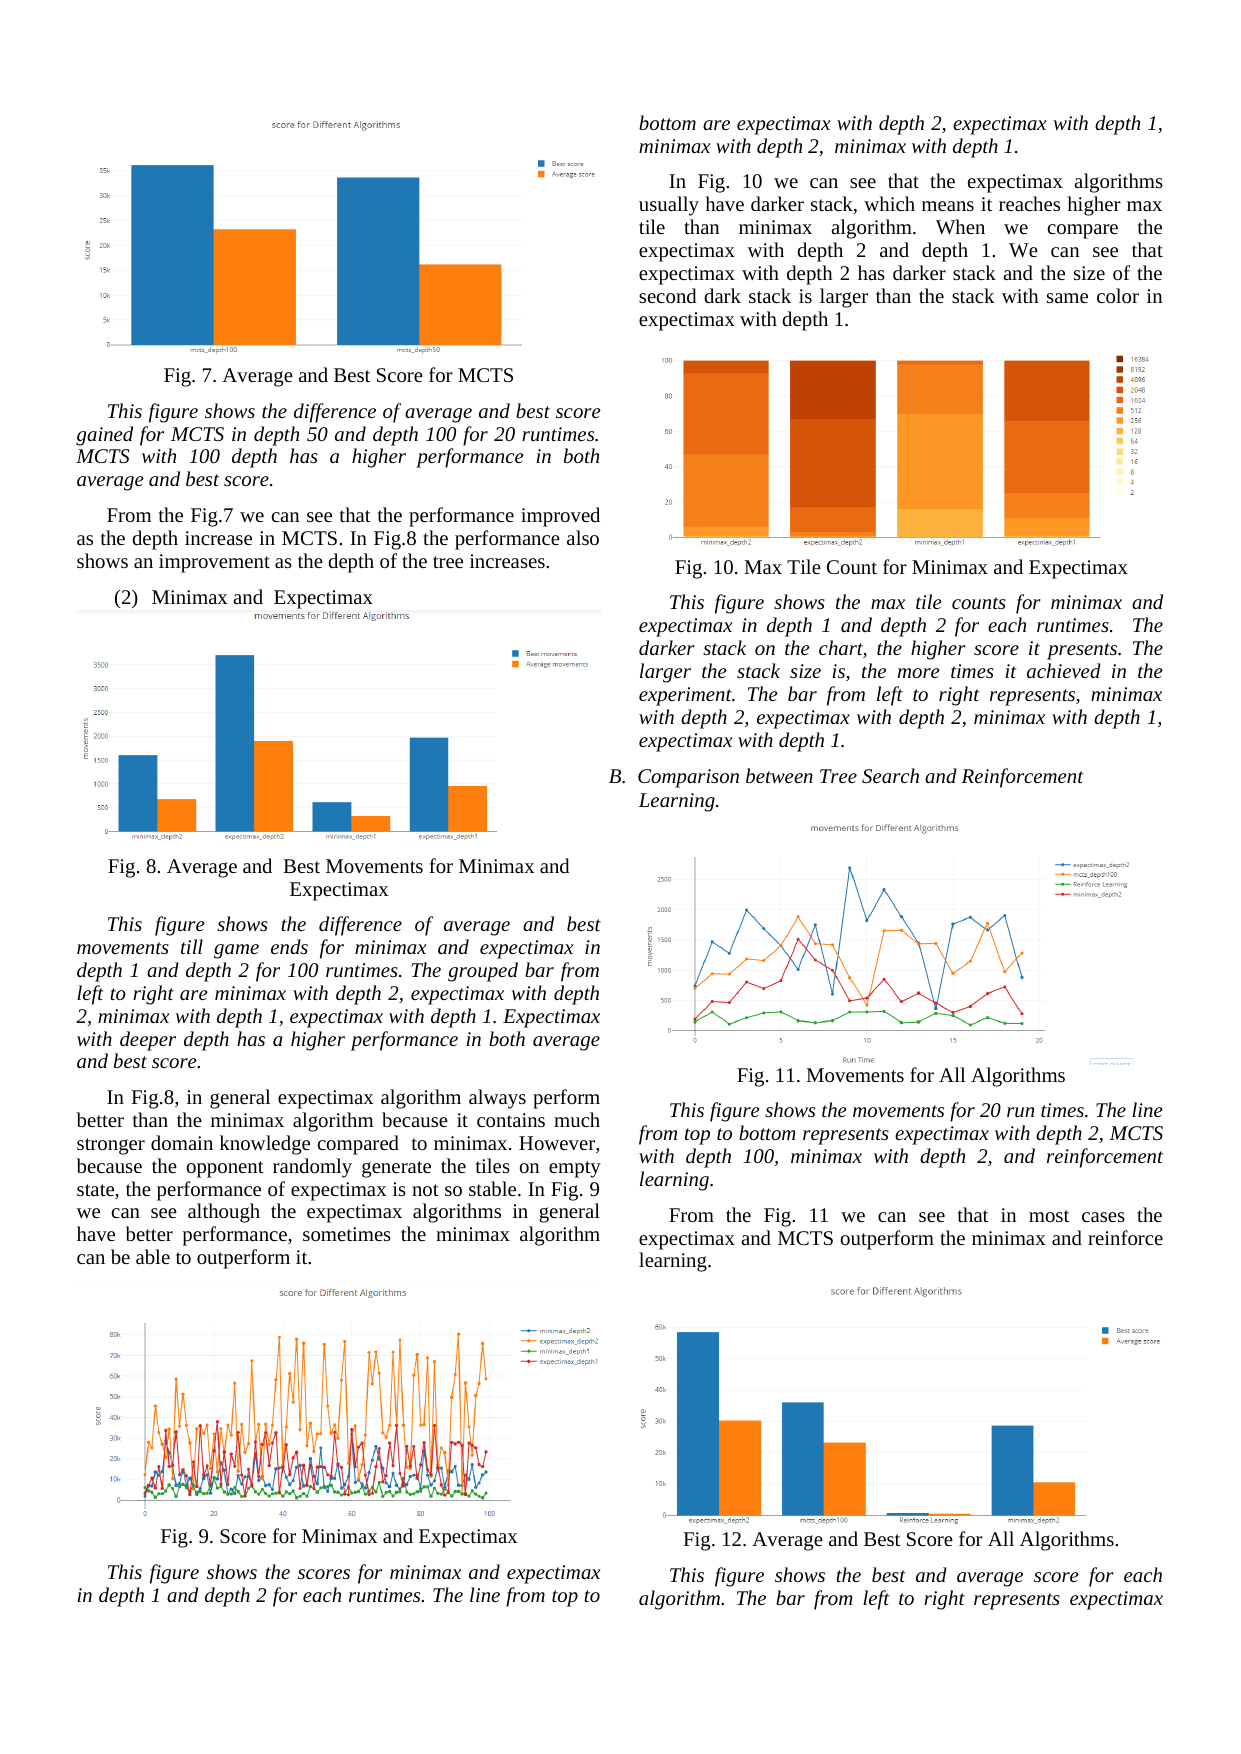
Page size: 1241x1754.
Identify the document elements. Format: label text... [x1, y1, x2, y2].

text From the Fig. 11 we can see that in most cases the expectimax and MCTS outperform the minimax and reinforce learning. [639, 1204, 1164, 1272]
text Fig. 8. Average and Best Movements for Minimax and Expectimax [76, 855, 601, 901]
text This figure shows the movements for 20 run times. The line from top to bottom represents expectimax with depth 2, MCTS with depth 100, minimax with depth 2, and reinforcement learning. [639, 1100, 1164, 1191]
text In Fig. 10 we can see that the expectimax algorithms usually have darker stack, which means it reaches higher max tile than minimax algorithm. When we compare the expectimax with depth 2 and depth 1. We can see that expectimax with depth 2 has darker stack and the size of the second dark stack is larger than the stack with same color in expectimax with depth 1. [639, 171, 1164, 331]
text This figure shows the difference of average and best score gained for MCTS in depth 50 and depth 100 for 20 runtimes. MCTS with 100 depth has a higher performance in both average and best score. [76, 400, 601, 491]
text From the Fig.7 we can see that the performance improved as the depth increase in MCTS. In Fig.8 the performance also shows an improvement as the depth of the tree increases. [76, 504, 601, 573]
text This figure shows the scores for minimax and expectimax in depth 1 and depth 2 for each runtimes. The line from top to bottom are expectimax with depth 2, expectimax with depth 1, minimax with depth 2, minimax with depth 1. [76, 1561, 601, 1607]
text This figure shows the max tile counts for minimax and expectimax in depth 1 and depth 2 for each runtimes. The darker stack on the chart, the higher score it presents. The larger the stack size is, the more times it achieved in the experiment. The bar from left to right represents, minimax with depth 2, expectimax with depth 2, minimax with depth 1, expectimax with depth 1. [639, 591, 1164, 752]
text Fig. 7. Average and Best Score for MCTS [76, 365, 601, 387]
picture [638, 343, 1164, 556]
picture [76, 112, 602, 365]
text Fig. 12. Average and Best Score for All Algorithms. [639, 1529, 1164, 1551]
picture [76, 609, 602, 855]
text This figure shows the scores for minimax and expectimax in depth 1 and depth 2 for each runtimes. The line from top to bottom are expectimax with depth 2, expectimax with depth 1, minimax with depth 2, minimax with depth 1. [639, 112, 1164, 158]
text In Fig.8, in general expectimax algorithm always perform better than the minimax algorithm because it contains much stronger domain knowledge compared to minimax. However, because the opponent randomly generate the tiles on empty state, the performance of expectimax is not so stable. In Fig. 9 we can see although the expectimax algorithms in general have better performance, sometimes the minimax algorithm can be able to outperform it. [76, 1086, 601, 1269]
subtitle B. Comparison between Tree Search and Reinforcement Learning. [620, 764, 1164, 812]
text Fig. 10. Max Tile Count for Minimax and Expectimax [639, 556, 1164, 579]
picture [638, 1285, 1164, 1529]
list Minimax and Expectimax [114, 585, 601, 609]
picture [76, 1281, 602, 1526]
picture [638, 818, 1134, 1065]
text Fig. 11. Movements for All Algorithms [639, 1064, 1164, 1087]
text Fig. 9. Score for Minimax and Expectimax [76, 1526, 601, 1548]
text This figure shows the difference of average and best movements till game ends for minimax and expectimax in depth 1 and depth 2 for 100 runtimes. The grouped bar from left to right are minimax with depth 2, expectimax with depth 2, minimax with depth 1, expectimax with depth 1. Expectimax with deeper depth has a higher performance in both average and best score. [76, 913, 601, 1073]
